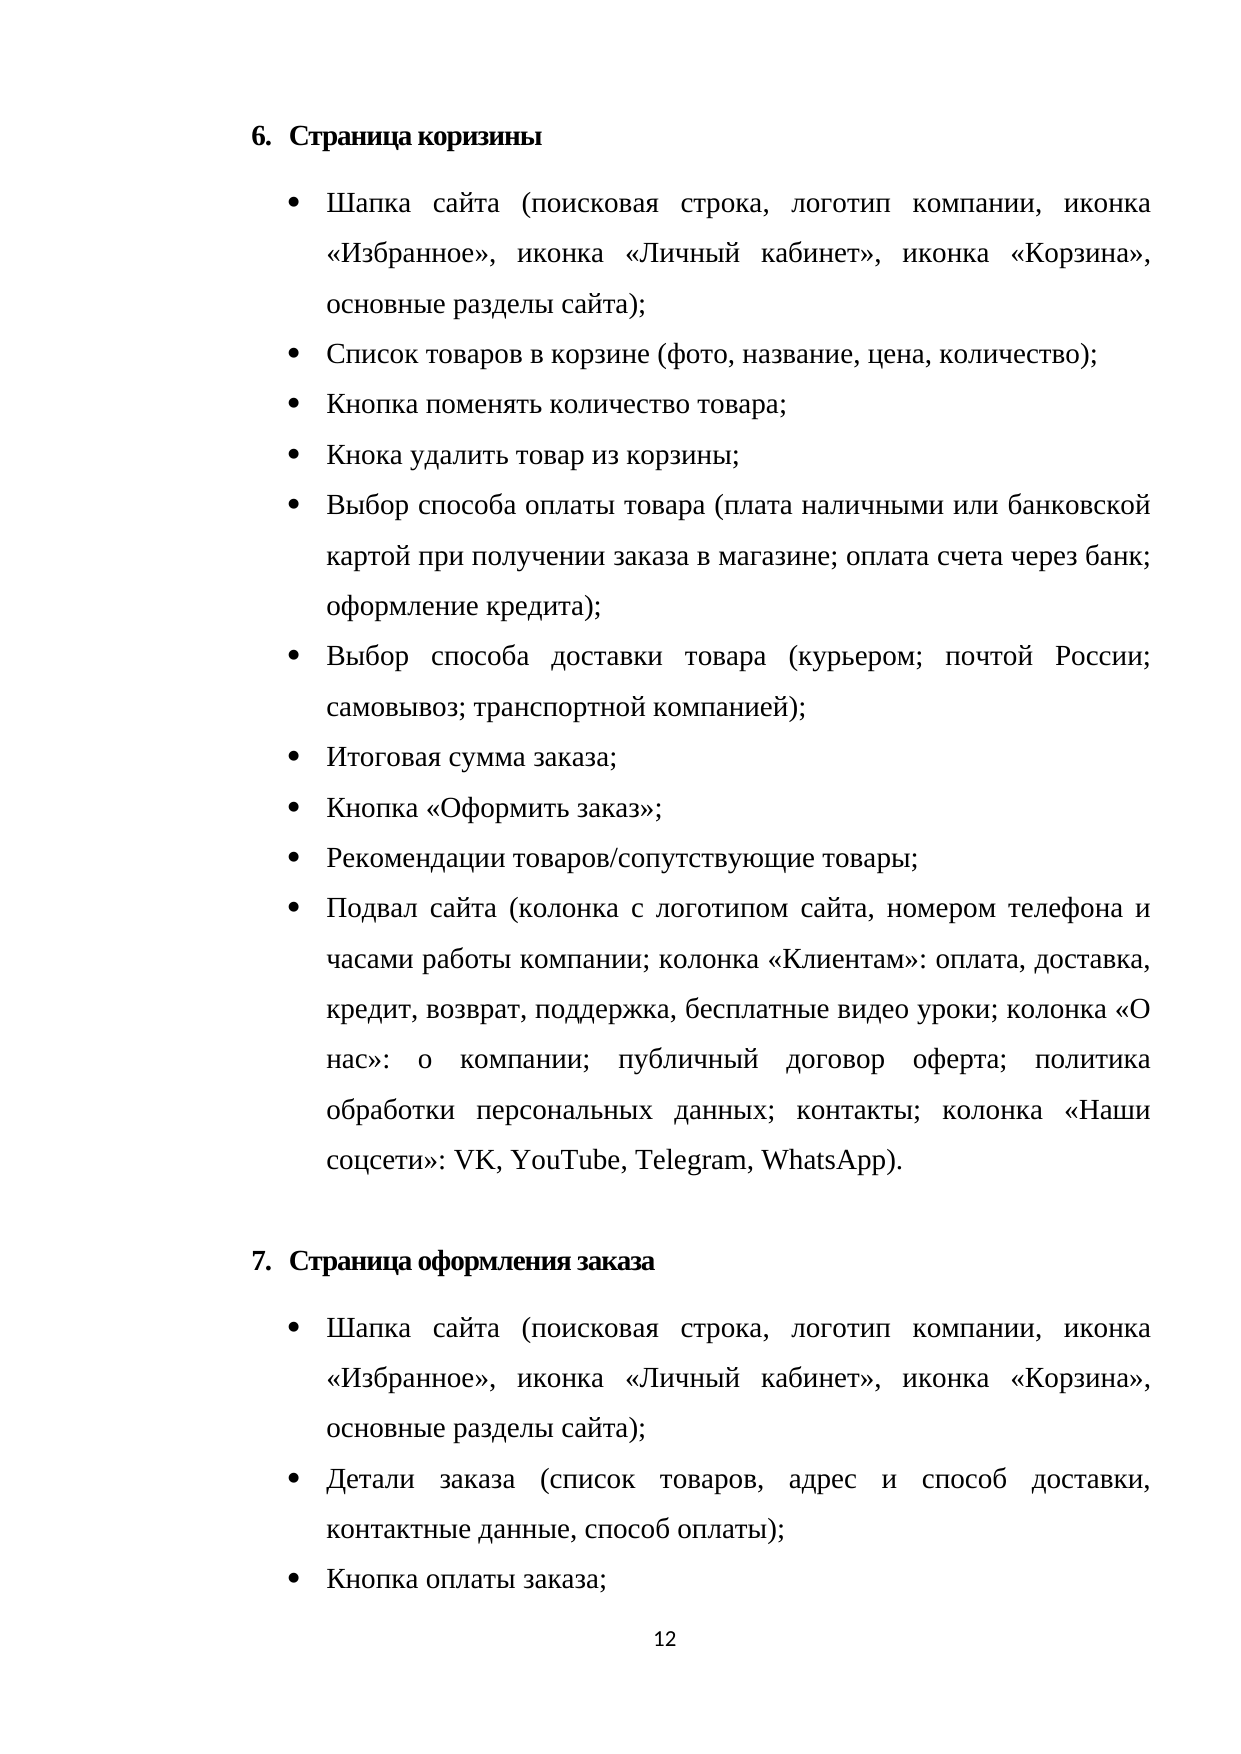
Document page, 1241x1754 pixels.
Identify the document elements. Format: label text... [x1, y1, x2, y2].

list Шапка сайта (поисковая строка, логотип компании, иконка «Избранное», иконка «Личный кабинет», иконка «Корзина», основные разделы сайта); [288, 1310, 1152, 1444]
list Подвал сайта (колонка с логотипом сайта, номером телефона и часами работы компании; колонка «Клиентам»: оплата, доставка, кредит, возврат, поддержка, бесплатные видео уроки; колонка «О нас»: о компании; публичный договор оферта; политика обработки персональных данных; контакты; колонка «Наши соцсети»: VK, YouTube, Telegram, WhatsApp). [288, 891, 1152, 1176]
list Кнопка оплаты заказа; [288, 1562, 1152, 1595]
list Страница коризины [251, 118, 1152, 152]
list Список товаров в корзине (фото, название, цена, количество); [288, 336, 1152, 370]
list Шапка сайта (поисковая строка, логотип компании, иконка «Избранное», иконка «Личный кабинет», иконка «Корзина», основные разделы сайта); [288, 185, 1152, 319]
list Выбор способа оплаты товара (плата наличными или банковской картой при получении заказа в магазине; оплата счета через банк; оформление кредита); [288, 487, 1152, 622]
list Кнопка поменять количество товара; [288, 387, 1152, 420]
list Кнопка «Оформить заказ»; [288, 790, 1152, 823]
list Рекомендации товаров/сопутствующие товары; [288, 840, 1152, 874]
list Итоговая сумма заказа; [288, 739, 1152, 773]
list Выбор способа доставки товара (курьером; почтой России; самовывоз; транспортной компанией); [288, 638, 1152, 722]
list Детали заказа (список товаров, адрес и способ доставки, контактные данные, способ оплаты); [288, 1461, 1152, 1545]
list Кнока удалить товар из корзины; [288, 437, 1152, 471]
list Страница оформления заказа [251, 1243, 1152, 1276]
